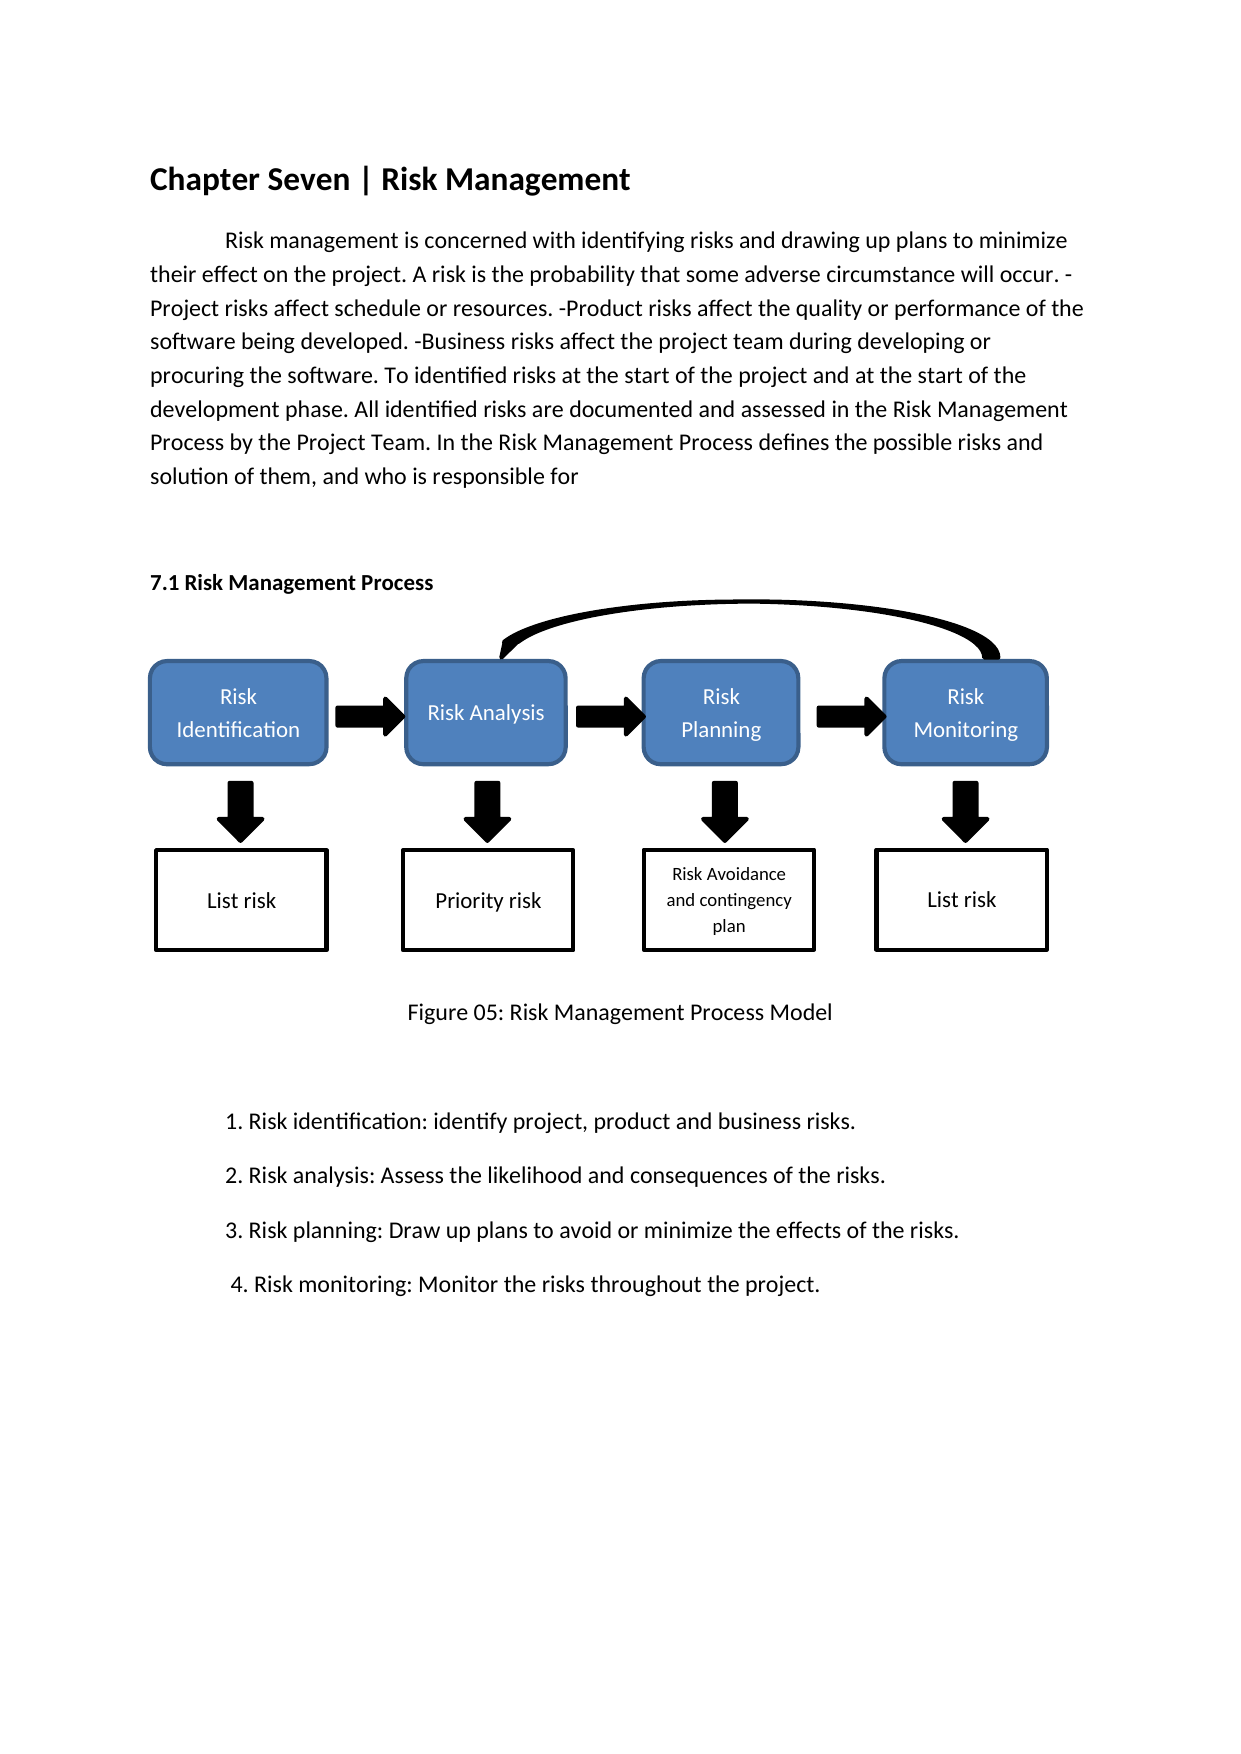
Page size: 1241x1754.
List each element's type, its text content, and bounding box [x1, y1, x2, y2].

text Figure 05: Risk Management Process Model [150, 997, 1090, 1026]
text Risk management is concerned with identifying risks and drawing up plans to minimize their effect on the project. A risk is the probability that some adverse circumstance will occur. -Project risks affect schedule or resources. -Product risks affect the quality or performance of the software being developed. -Business risks affect the project team during developing or procuring the software. To identified risks at the start of the project and at the start of the development phase. All identified risks are documented and assessed in the Risk Management Process by the Project Team. In the Risk Management Process defines the possible risks and solution of them, and who is responsible for [150, 225, 1090, 490]
text 2. Risk analysis: Assess the likelihood and consequences of the risks. [225, 1160, 1090, 1190]
text 7.1 Risk Management Process [150, 568, 1090, 596]
text 1. Risk identification: identify project, product and business risks. [225, 1106, 1090, 1135]
text 3. Risk planning: Draw up plans to avoid or minimize the effects of the risks. [225, 1215, 1090, 1244]
text 4. Risk monitoring: Monitor the risks throughout the project. [225, 1269, 1090, 1299]
text Chapter Seven | Risk Management [150, 158, 1090, 198]
